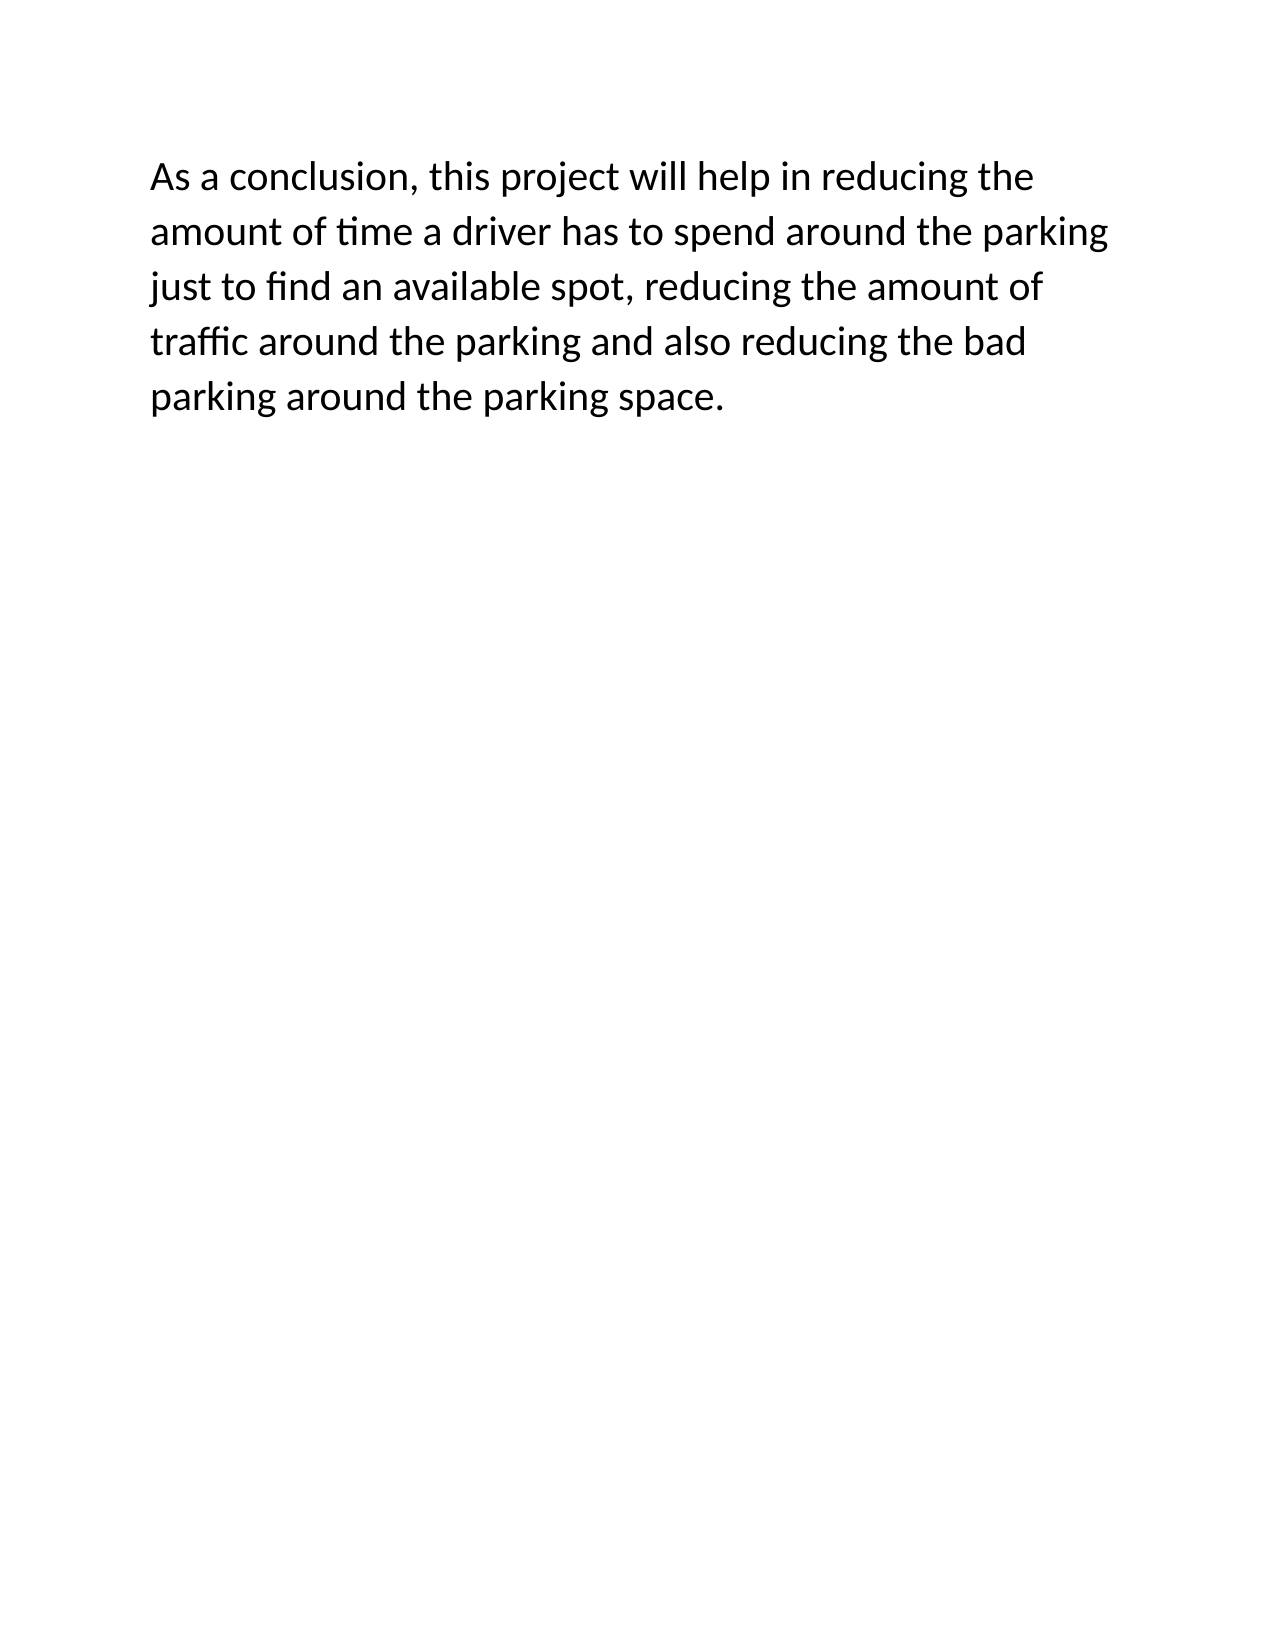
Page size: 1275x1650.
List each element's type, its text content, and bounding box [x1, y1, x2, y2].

text As a conclusion, this project will help in reducing the amount of time a driver has to spend around the parking just to find an available spot, reducing the amount of traffic around the parking and also reducing the bad parking around the parking space. [150, 150, 1125, 420]
